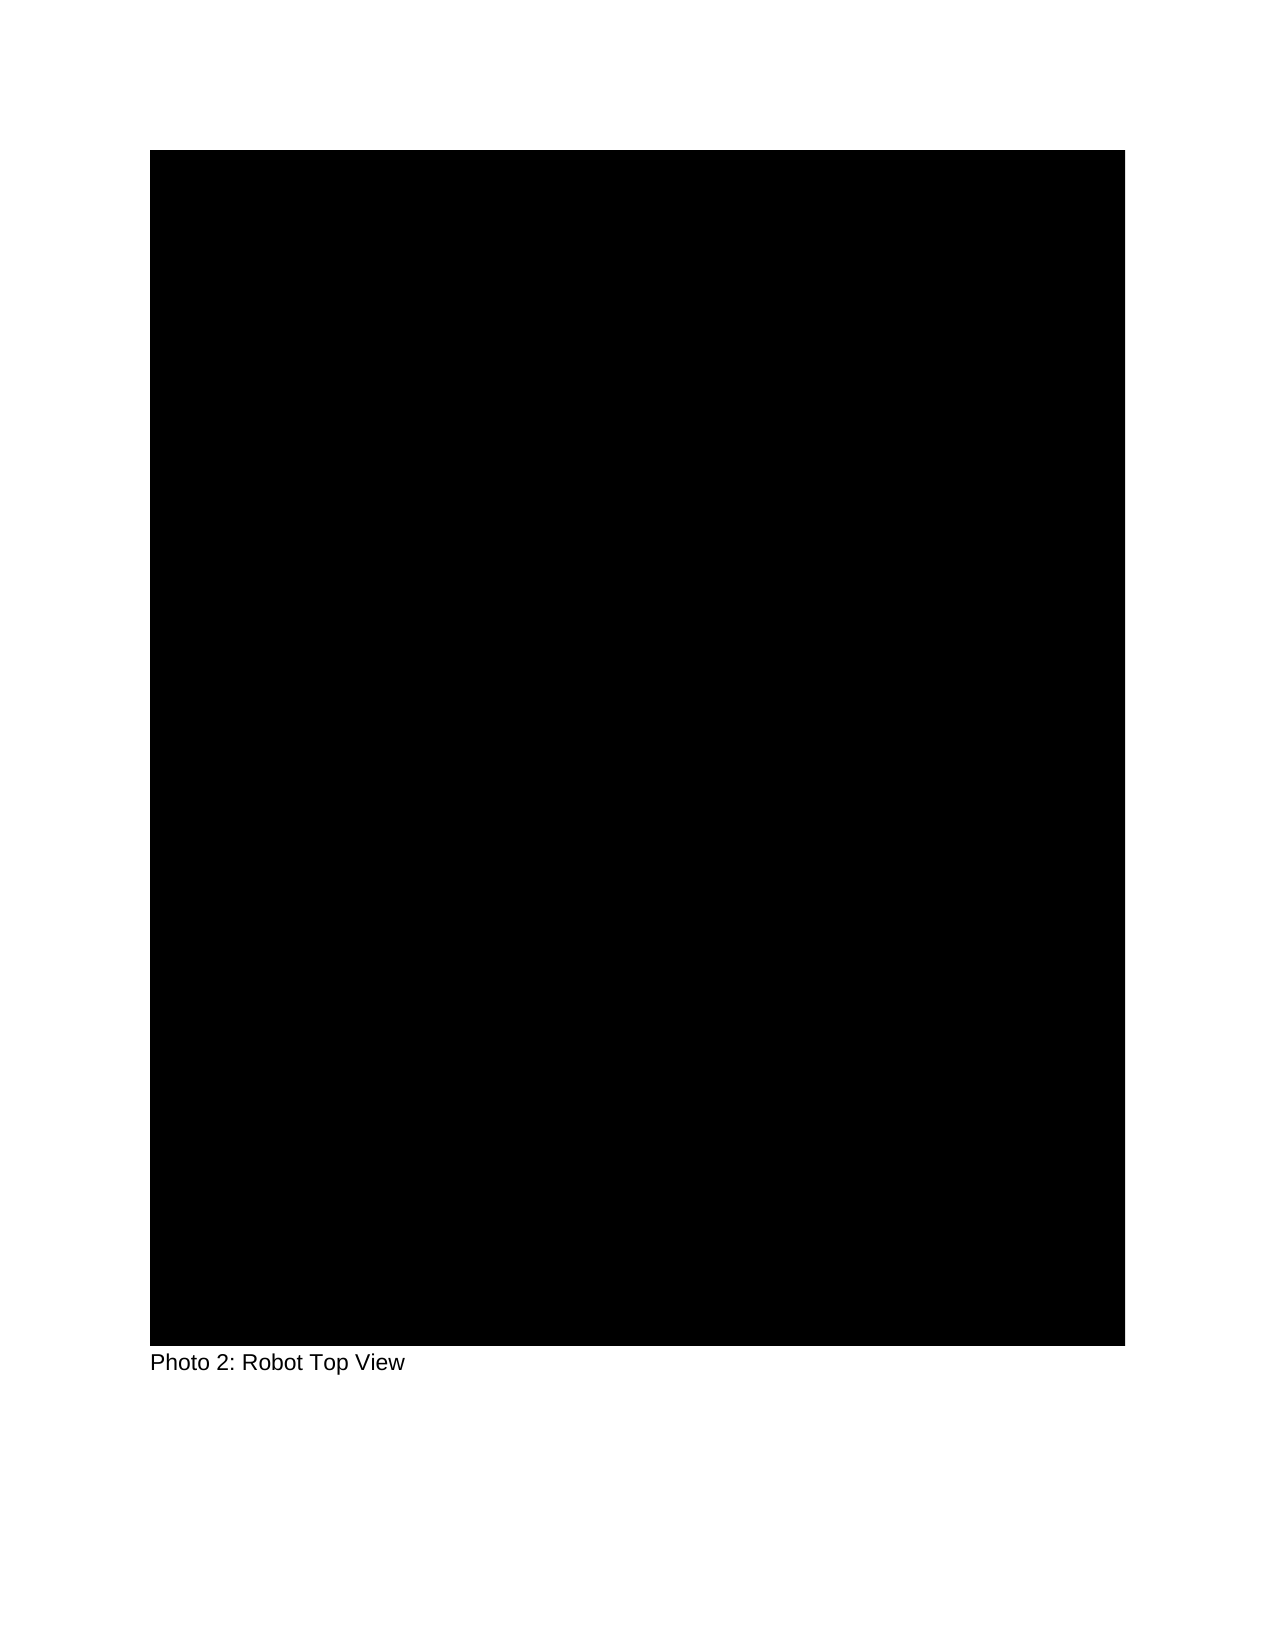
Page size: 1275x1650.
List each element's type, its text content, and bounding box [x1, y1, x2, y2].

picture [150, 150, 1125, 1346]
text Photo 2: Robot Top View [150, 1349, 1125, 1376]
